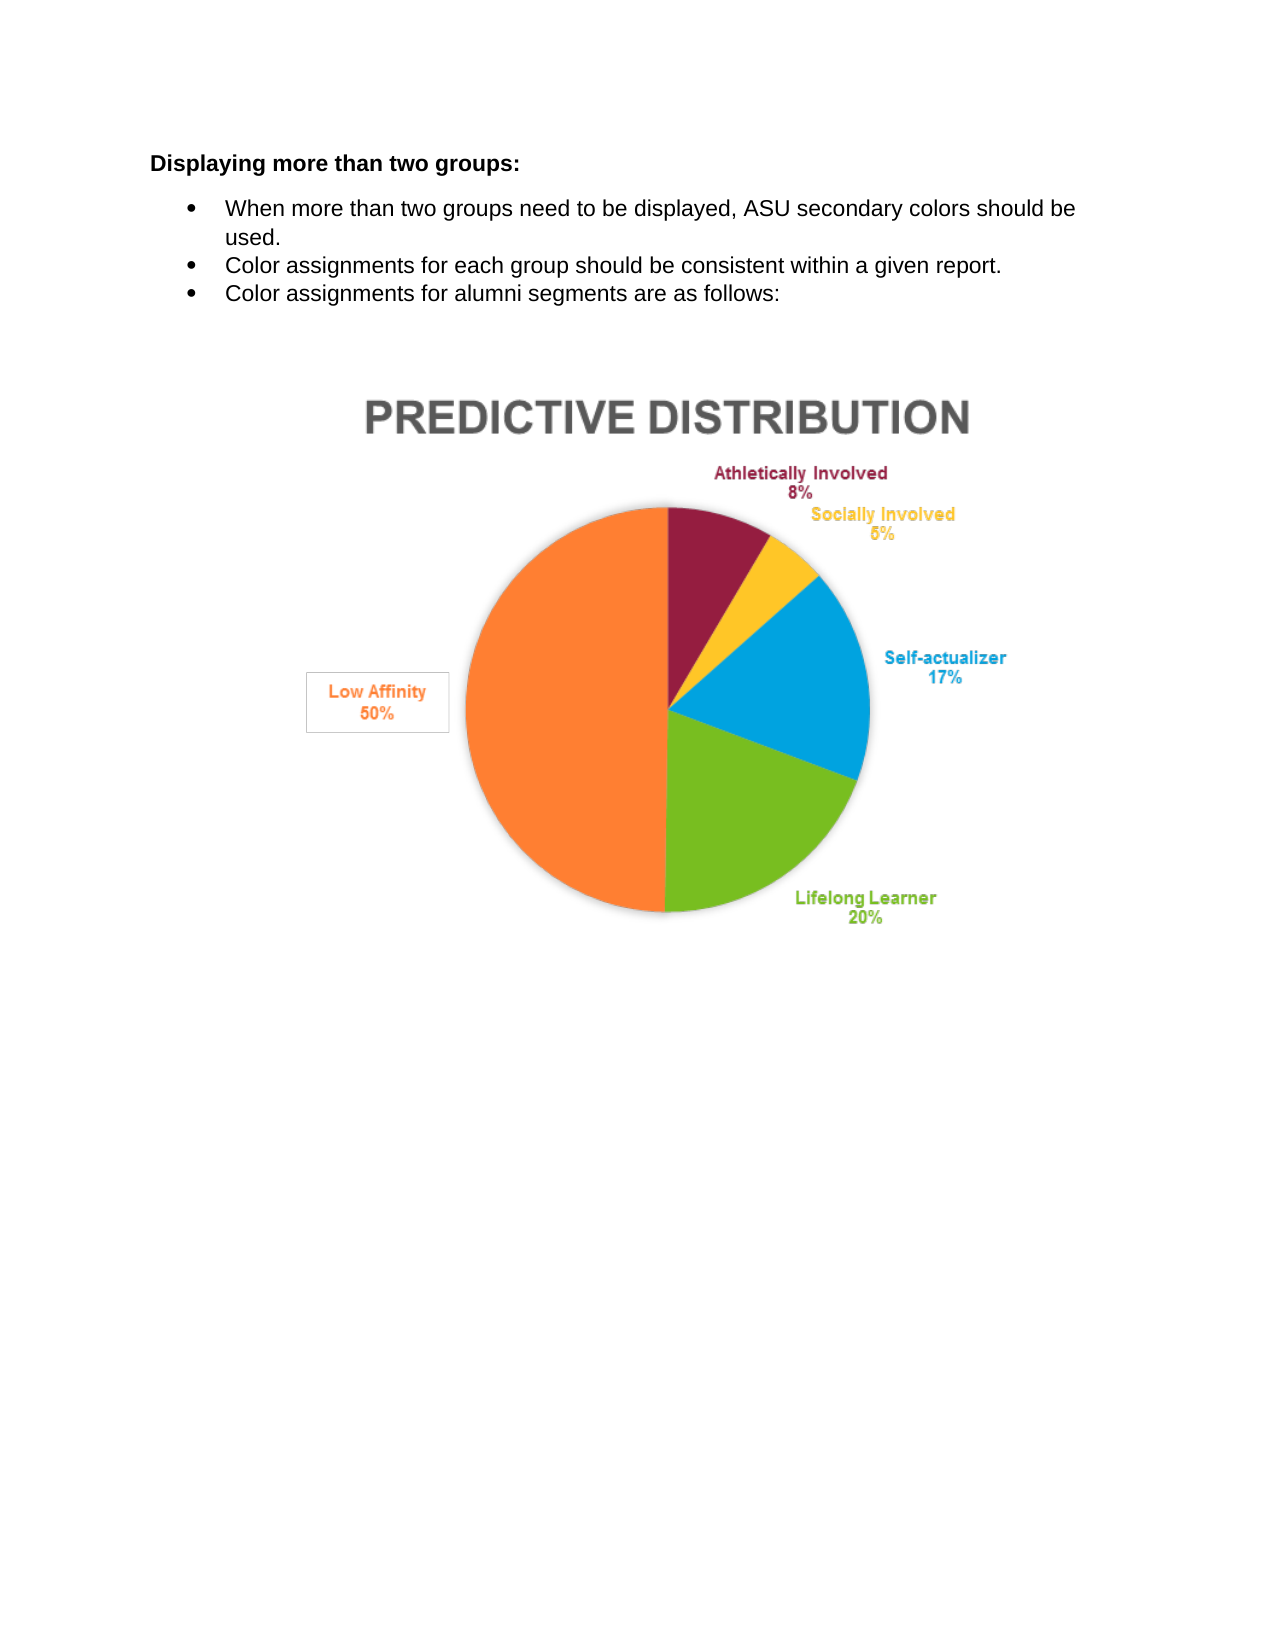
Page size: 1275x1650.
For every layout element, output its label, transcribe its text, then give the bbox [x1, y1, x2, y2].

list Color assignments for each group should be consistent within a given report. [187, 252, 1125, 278]
text Displaying more than two groups: [150, 150, 1125, 176]
list When more than two groups need to be displayed, ASU secondary colors should be used. [187, 195, 1125, 250]
list Color assignments for alumni segments are as follows: [187, 280, 1125, 307]
picture [150, 372, 1185, 973]
